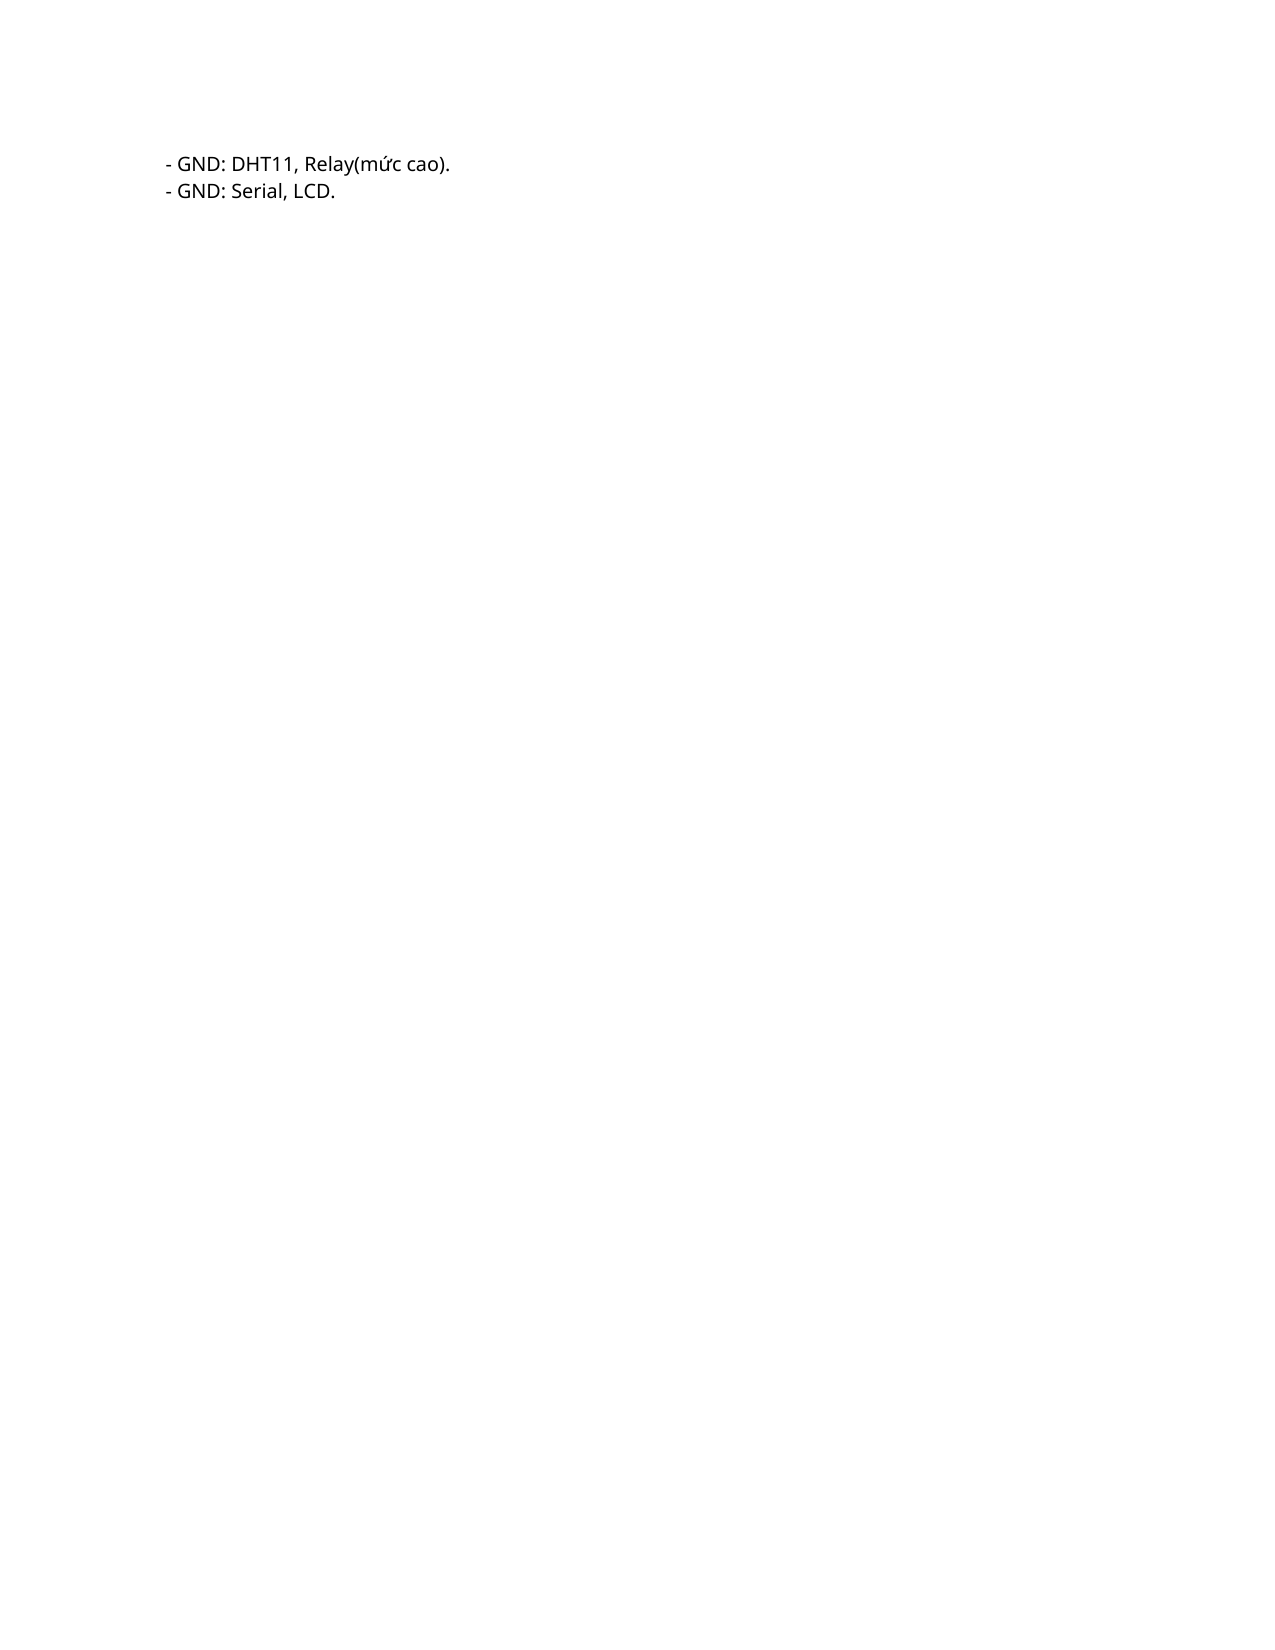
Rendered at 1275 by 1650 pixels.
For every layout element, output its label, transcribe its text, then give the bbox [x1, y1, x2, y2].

text - GND: DHT11, Relay(mức cao). [150, 150, 1125, 177]
text - GND: Serial, LCD. [150, 177, 1125, 204]
